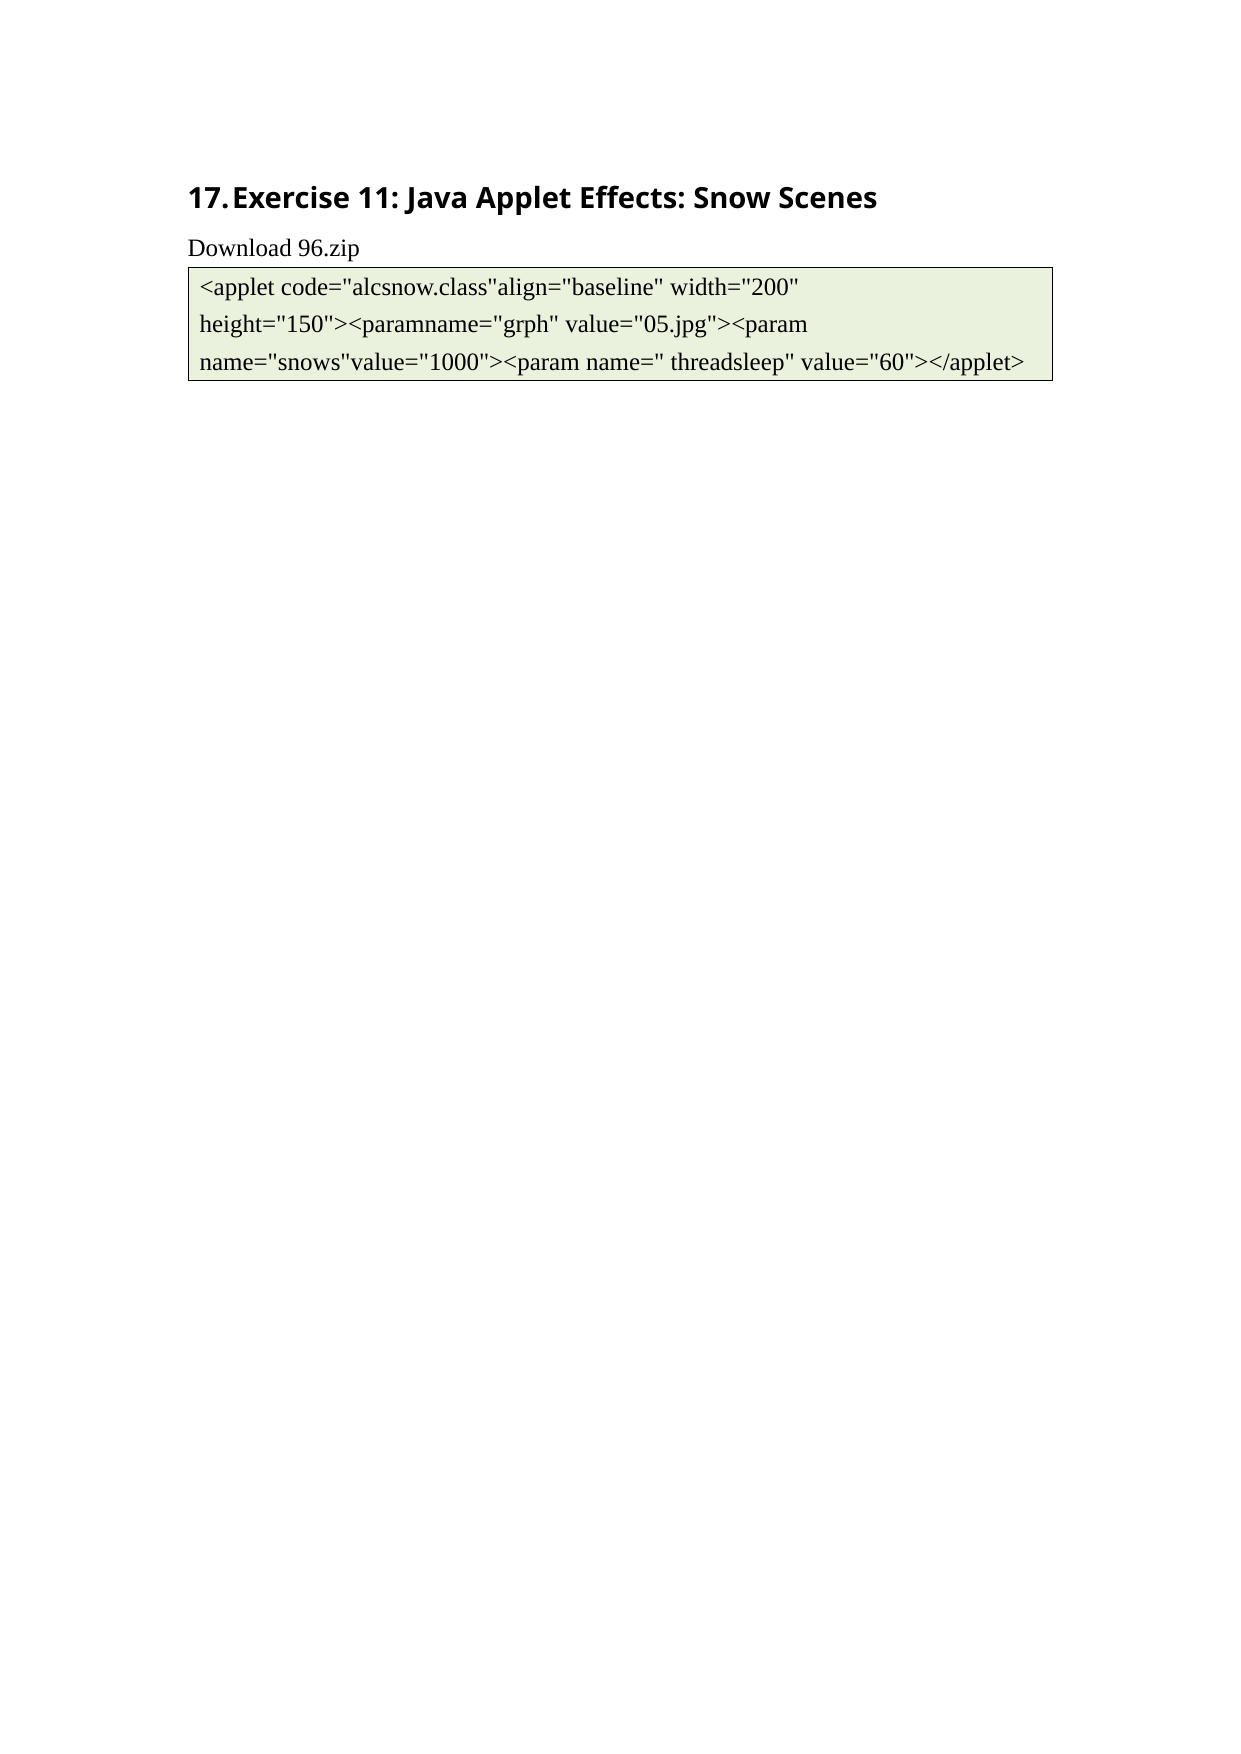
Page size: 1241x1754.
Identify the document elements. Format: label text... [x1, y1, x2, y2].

subtitle Exercise 11: Java Applet Effects: Snow Scenes [187, 177, 1053, 217]
text Download 96.zip [187, 229, 1053, 267]
table_header <applet code="alcsnow.class"align="baseline" width="200" height="150"><paramname="grph" value="05.jpg"><param name="snows"value="1000"><param name=" threadsleep" value="60"></applet> [189, 268, 1052, 380]
